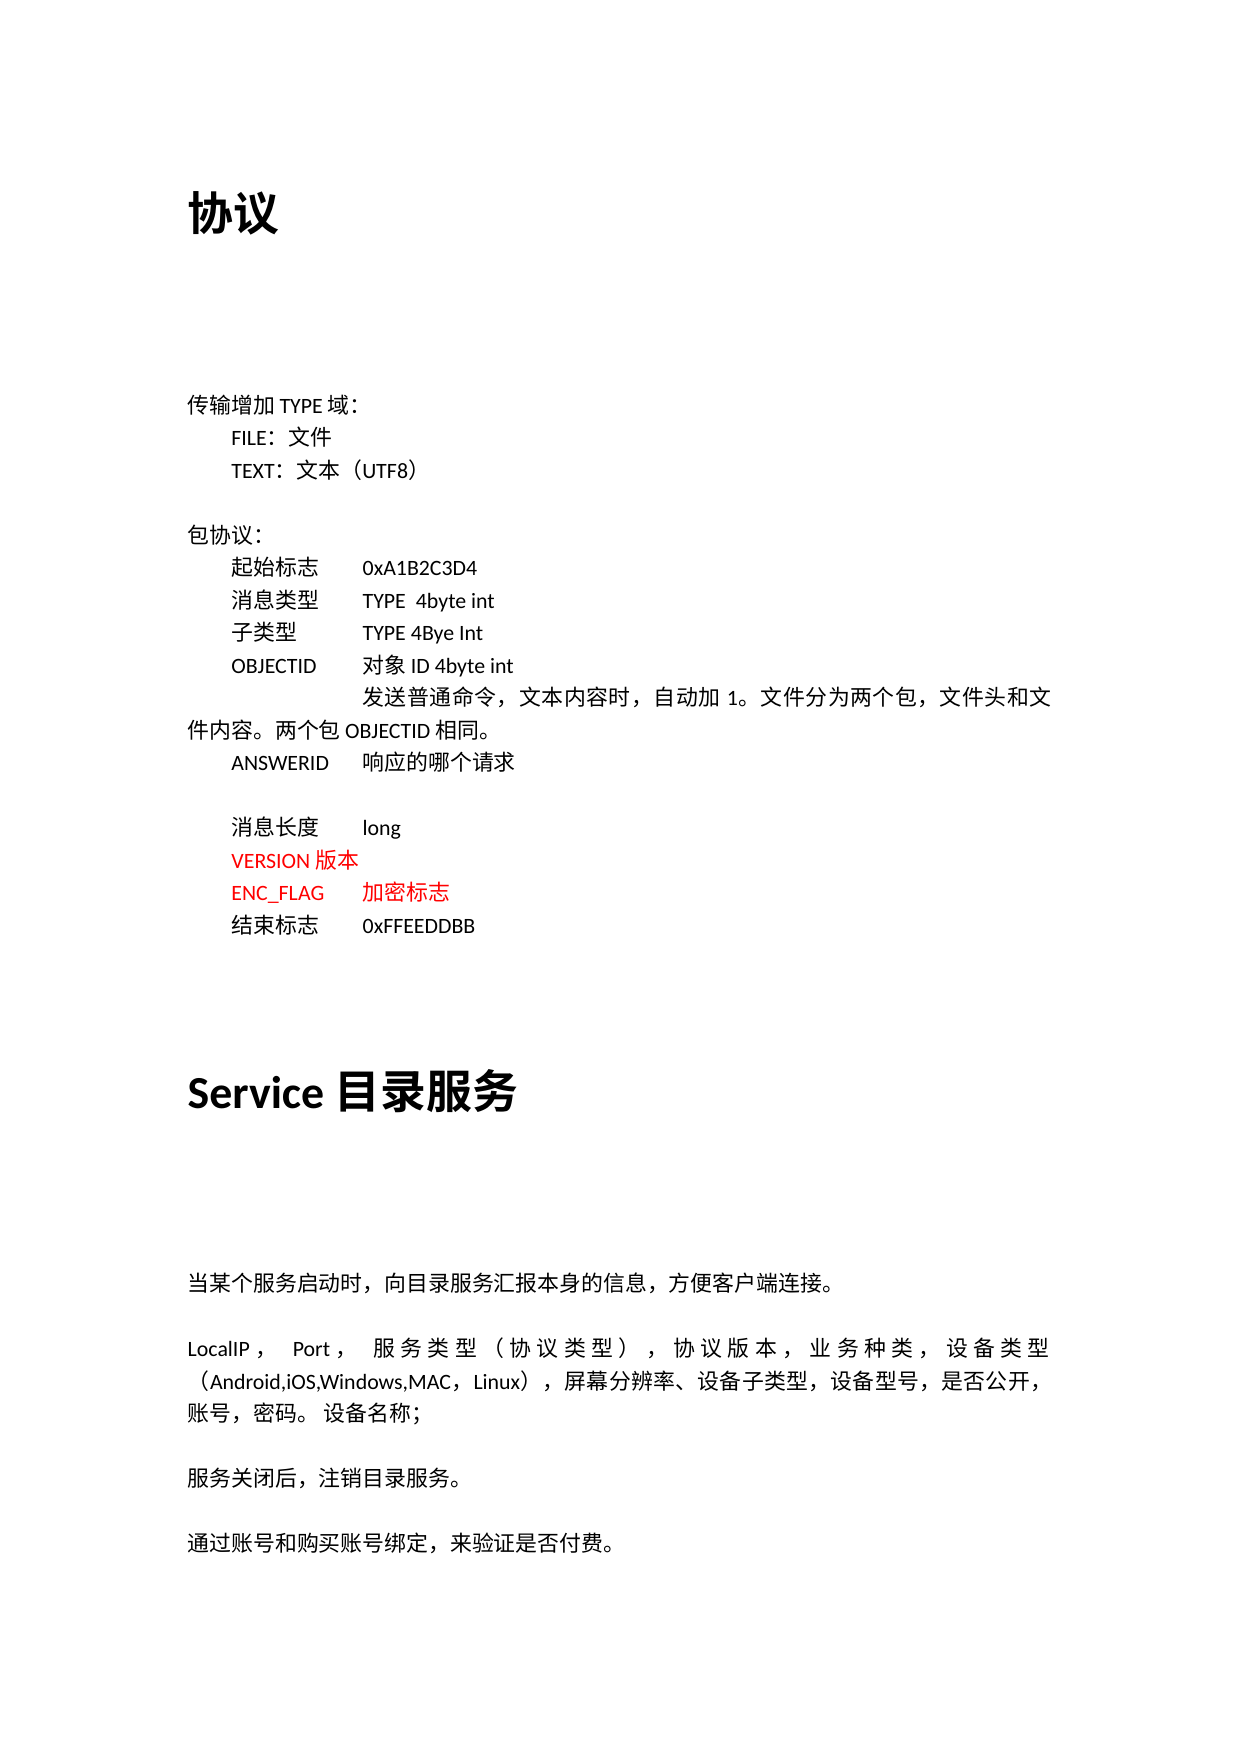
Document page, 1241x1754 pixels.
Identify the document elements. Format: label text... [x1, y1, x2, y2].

text 结束标志 0xFFEEDDBB [187, 907, 1053, 940]
text 通过账号和购买账号绑定，来验证是否付费。 [187, 1526, 1053, 1558]
text 消息类型 TYPE 4byte int [187, 582, 1053, 615]
text 当某个服务启动时，向目录服务汇报本身的信息，方便客户端连接。 [187, 1266, 1053, 1298]
text 起始标志 0xA1B2C3D4 [187, 550, 1053, 582]
subtitle Service 目录服务 [187, 1040, 1053, 1138]
text ENC_FLAG 加密标志 [187, 875, 1053, 907]
text 传输增加TYPE域： [187, 387, 1053, 420]
text OBJECTID 对象ID 4byte int [187, 647, 1053, 680]
text 消息长度 long [187, 810, 1053, 842]
text VERSION 版本 [187, 842, 1053, 875]
text 包协议： [187, 517, 1053, 550]
text 服务关闭后，注销目录服务。 [187, 1461, 1053, 1493]
subtitle 协议 [187, 162, 1053, 259]
text ANSWERID 响应的哪个请求 [187, 745, 1053, 777]
text 子类型 TYPE 4Bye Int [187, 615, 1053, 647]
text TEXT：文本（UTF8） [187, 452, 1053, 485]
text 发送普通命令，文本内容时，自动加1。文件分为两个包，文件头和文件内容。两个包OBJECTID 相同。 [187, 680, 1053, 745]
text LocalIP， Port， 服务类型（协议类型），协议版本，业务种类，设备类型（Android,iOS,Windows,MAC，Linux），屏幕分辨率、设备子类型，设备型号，是否公开，账号，密码。 设备名称； [187, 1331, 1053, 1428]
text FILE：文件 [187, 420, 1053, 452]
